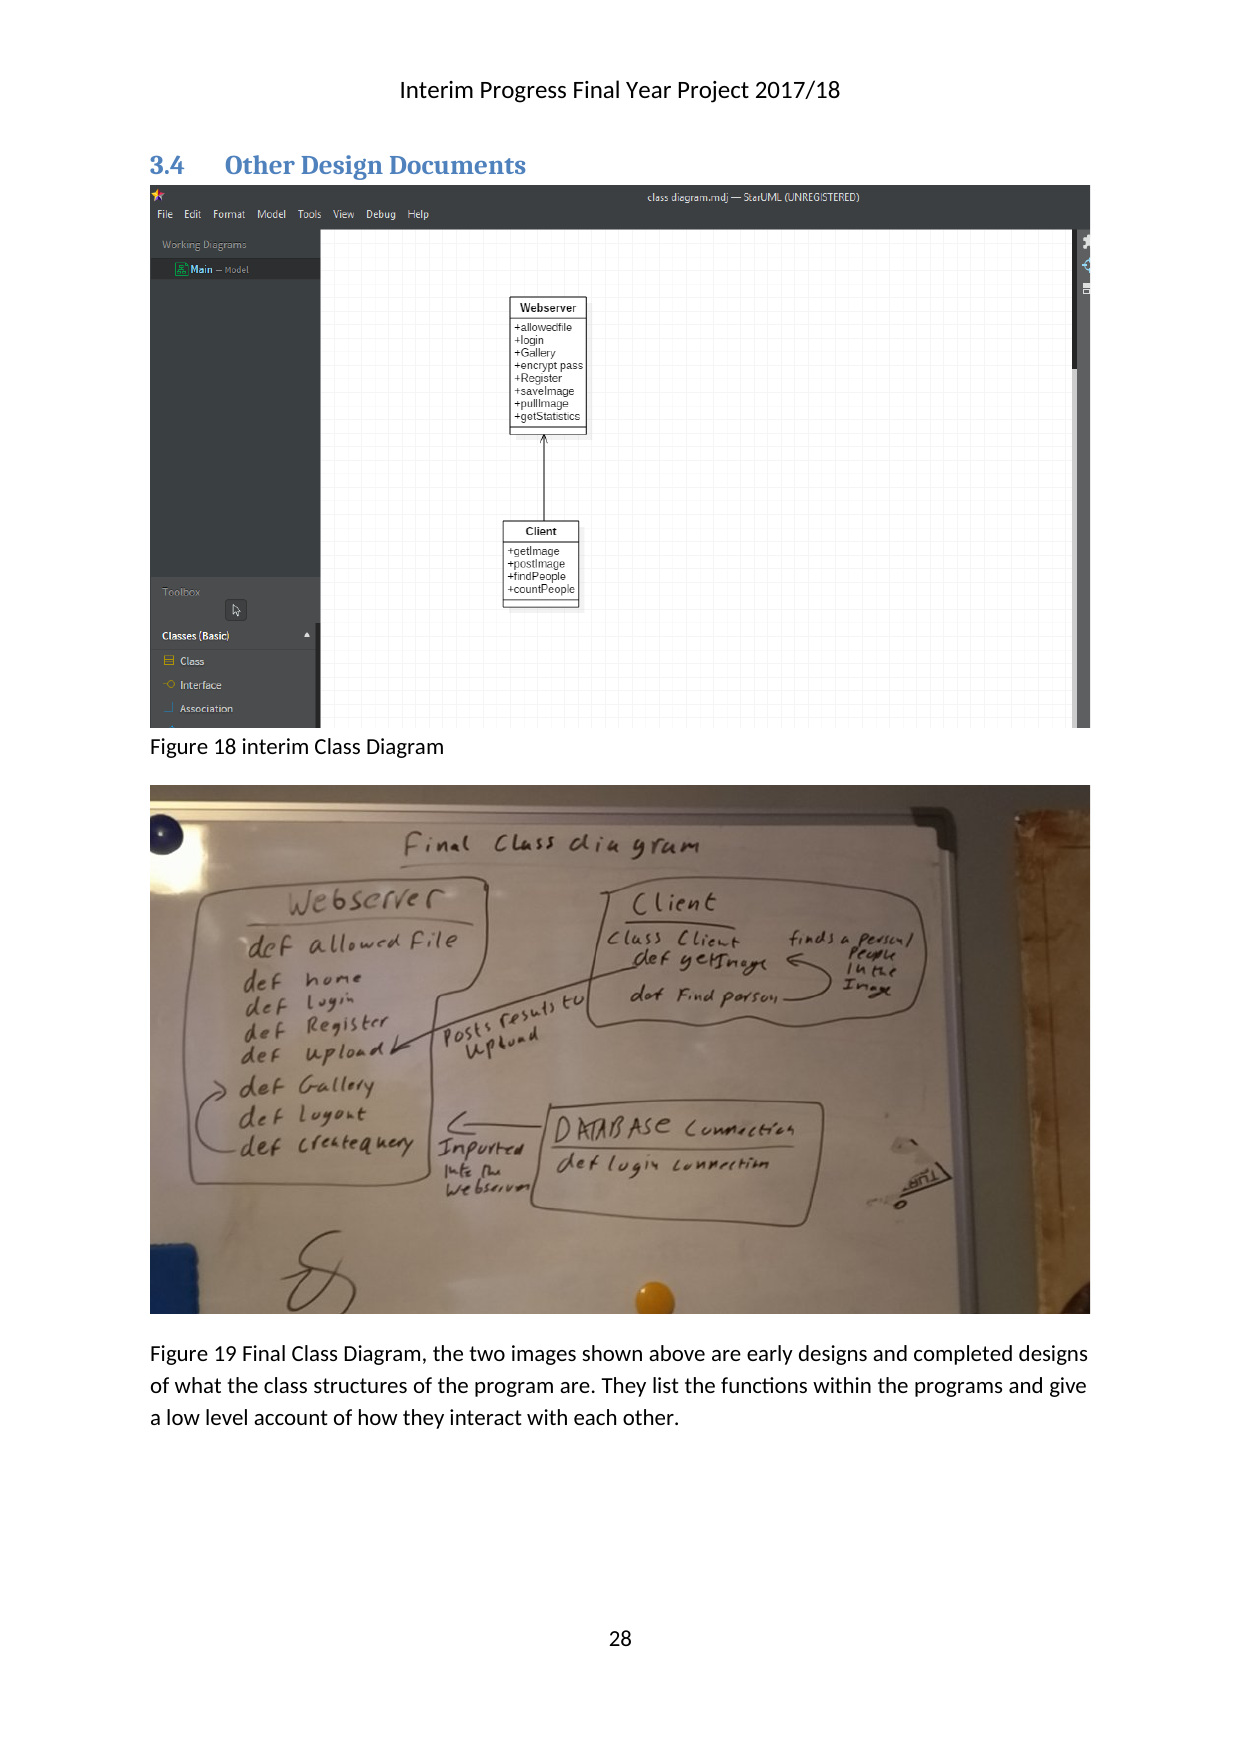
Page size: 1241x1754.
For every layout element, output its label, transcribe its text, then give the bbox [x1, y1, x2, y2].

picture [150, 785, 1091, 1314]
subtitle 3.4 Other Design Documents [150, 150, 1090, 181]
picture [150, 185, 1091, 728]
list Figure 19 Final Class Diagram, the two images shown above are early designs and completed designs of what the class structures of the program are. They list the functions within the programs and give a low level account of how they interact with each other. [150, 1339, 1090, 1431]
list Figure 18 interim Class Diagram [150, 732, 1090, 760]
